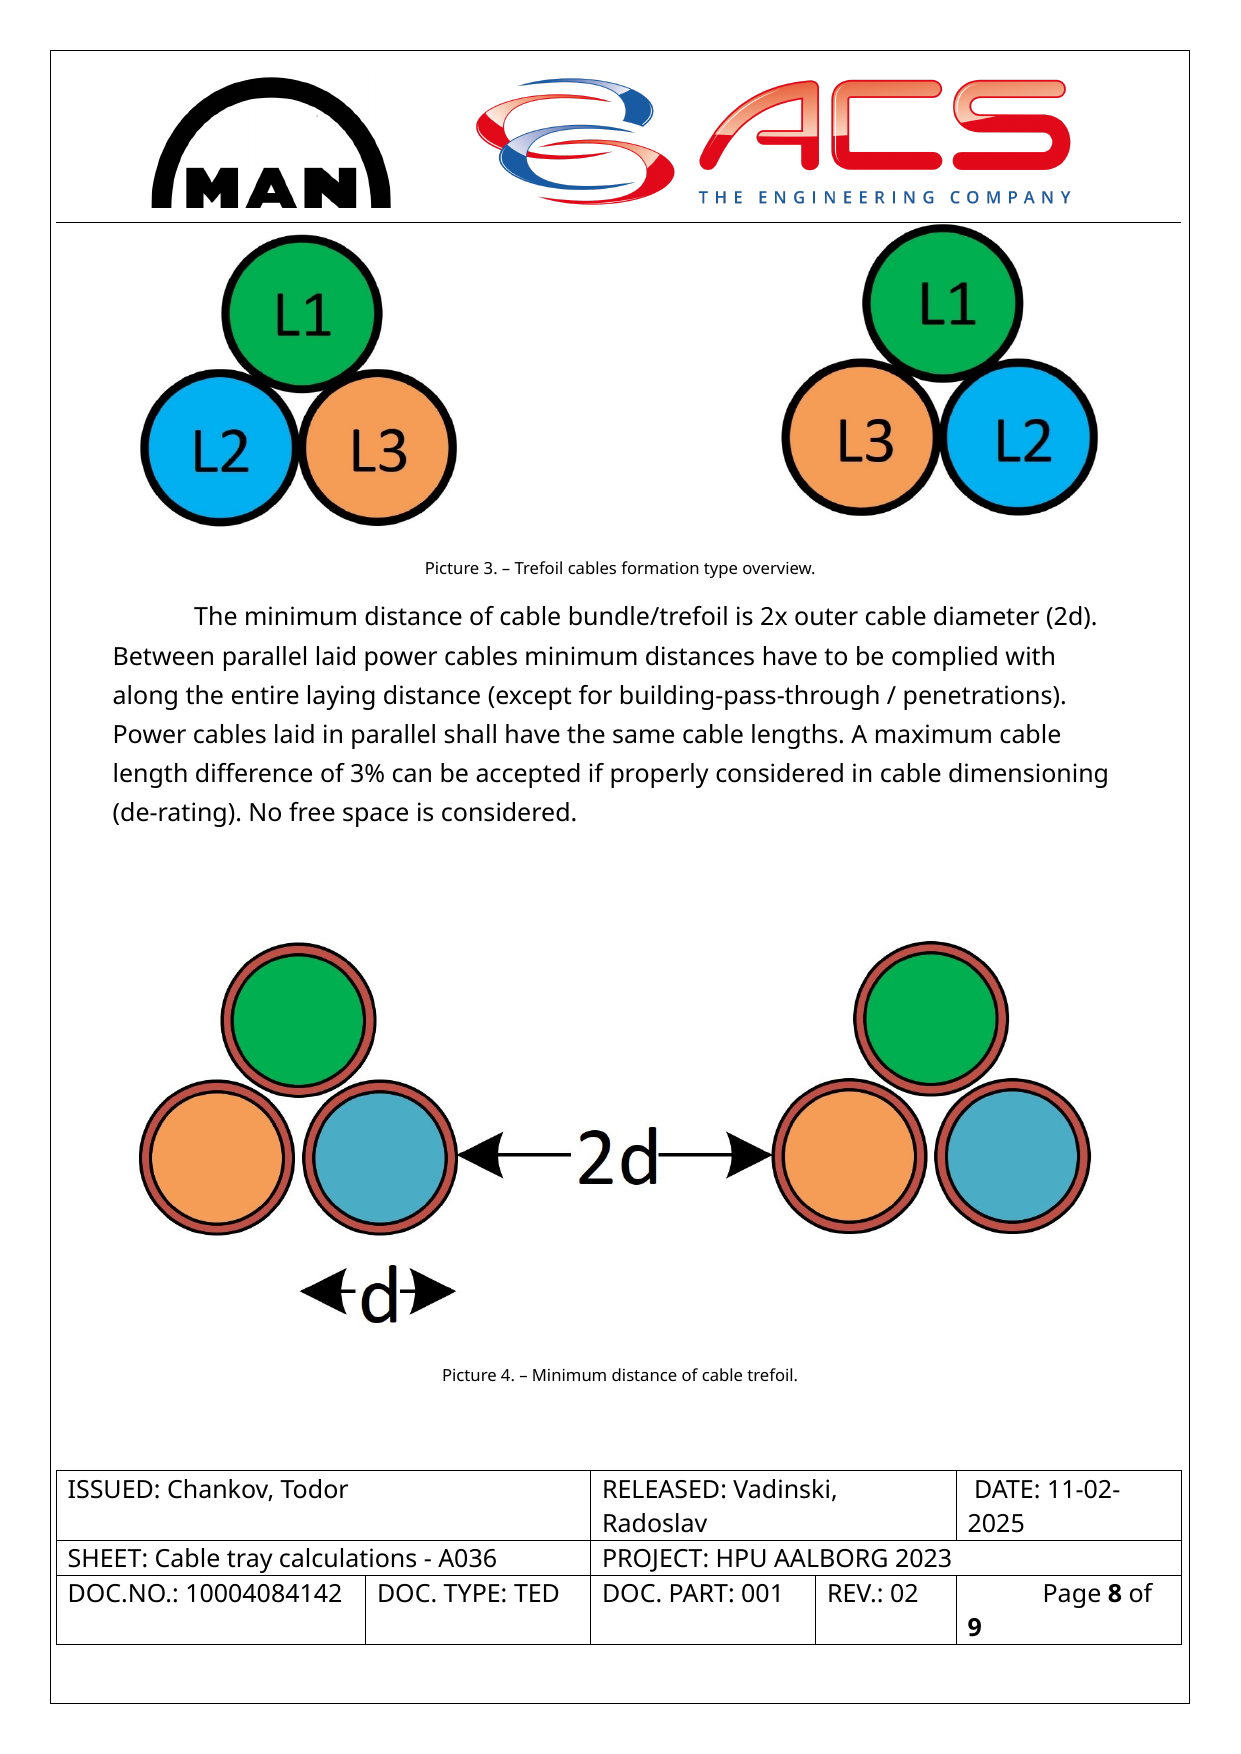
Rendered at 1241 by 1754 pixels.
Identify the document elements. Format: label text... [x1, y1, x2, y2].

picture [113, 223, 1128, 535]
picture [113, 906, 1128, 1342]
picture [151, 75, 391, 211]
text Picture 4. – Minimum distance of cable trefoil. [112, 1363, 1128, 1386]
picture [475, 75, 1086, 211]
text Picture 3. – Trefoil cables formation type overview. [112, 556, 1128, 579]
text The minimum distance of cable bundle/trefoil is 2x outer cable diameter (2d). Between parallel laid power cables minimum distances have to be complied with along the entire laying distance (except for building-pass-through / penetrations). Power cables laid in parallel shall have the same cable lengths. A maximum cable length difference of 3% can be accepted if properly considered in cable dimensioning (de-rating). No free space is considered. [112, 599, 1128, 829]
